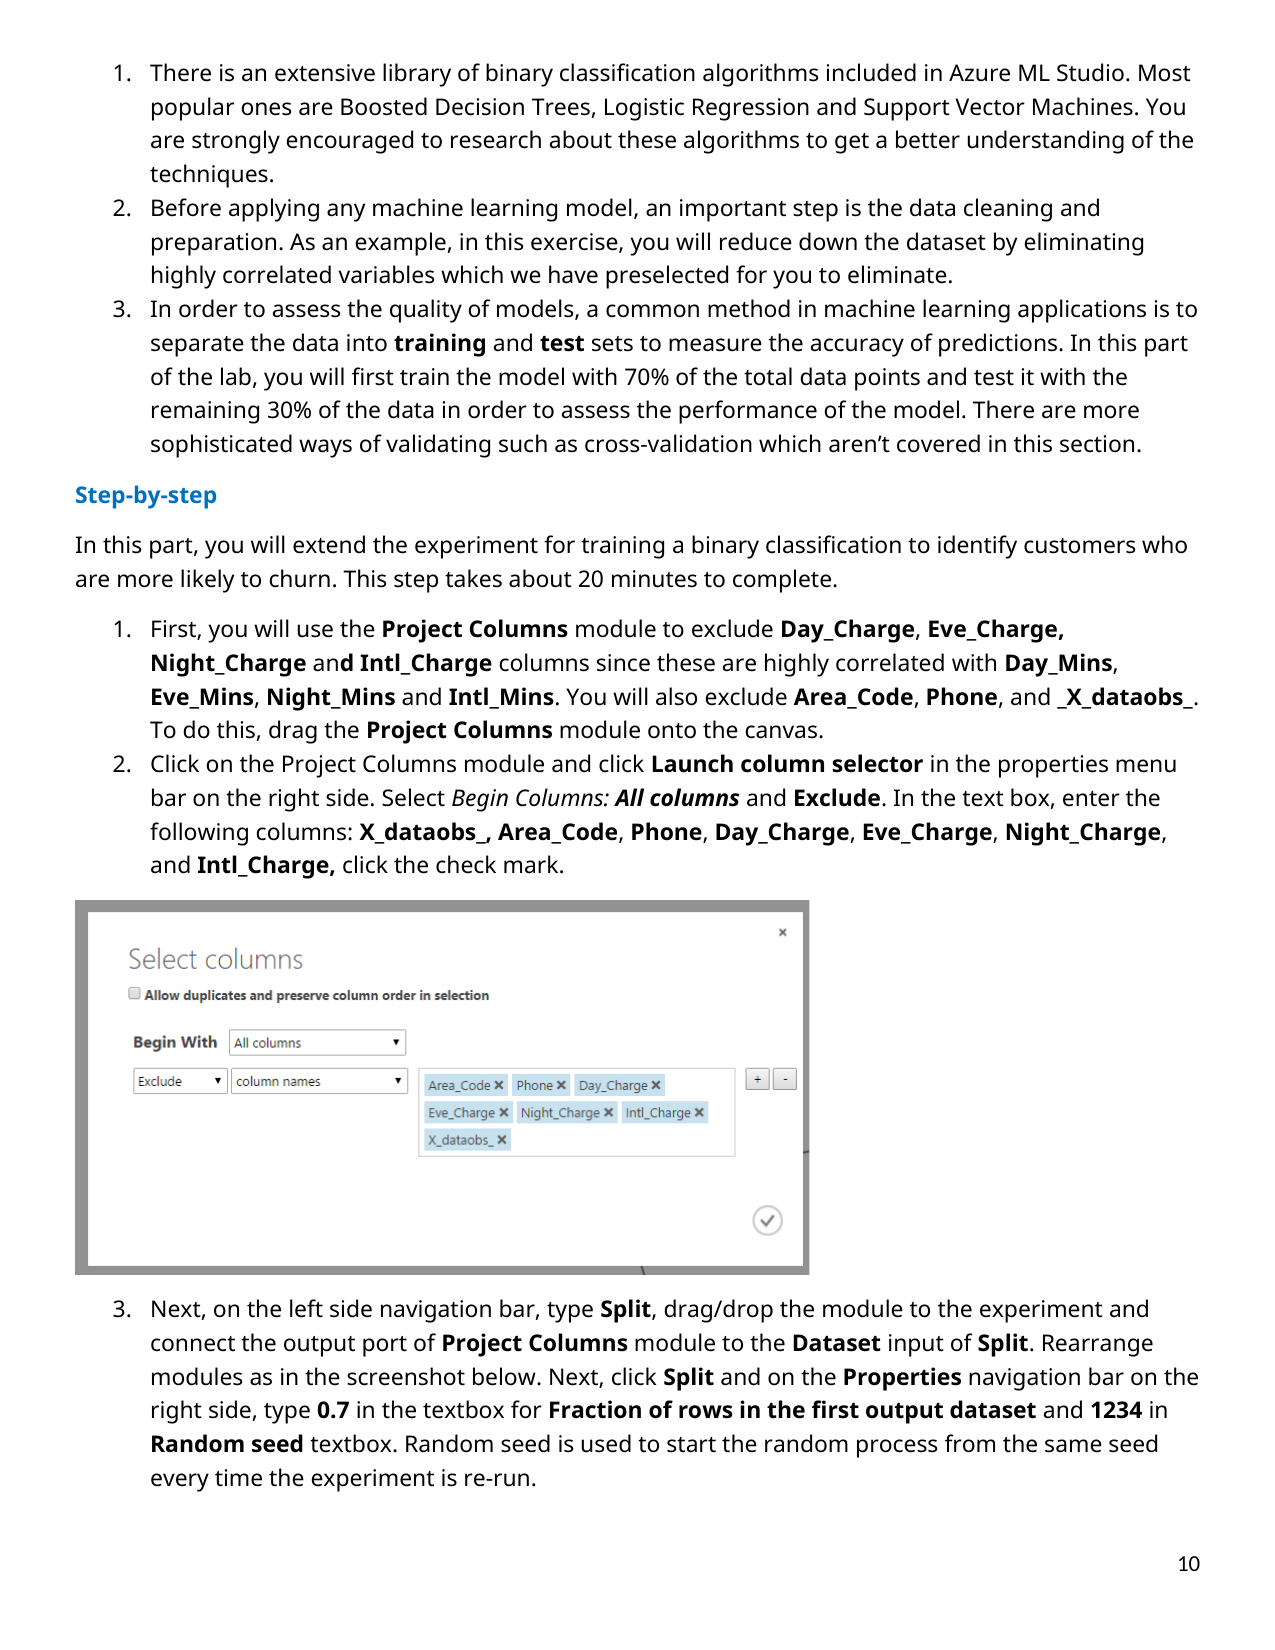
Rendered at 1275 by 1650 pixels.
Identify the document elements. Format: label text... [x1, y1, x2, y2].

list Click on the Project Columns module and click Launch column selector in the properties menu bar on the right side. Select Begin Columns: All columns and Exclude. In the text box, enter the following columns: X_dataobs_, Area_Code, Phone, Day_Charge, Eve_Charge, Night_Charge, and Intl_Charge, click the check mark. [112, 748, 1200, 881]
list In order to assess the quality of models, a common method in machine learning applications is to separate the data into training and test sets to measure the accuracy of predictions. In this part of the lab, you will first train the model with 70% of the total data points and test it with the remaining 30% of the data in order to assess the performance of the model. There are more sophisticated ways of validating such as cross-validation which aren’t covered in this section. [112, 293, 1200, 459]
list Next, on the left side navigation bar, type Split, drag/drop the module to the experiment and connect the output port of Project Columns module to the Dataset input of Split. Rearrange modules as in the screenshot below. Next, click Split and on the Properties navigation bar on the right side, type 0.7 in the textbox for Fraction of rows in the first output dataset and 1234 in Random seed textbox. Random seed is used to start the random process from the same seed every time the experiment is re-run. [112, 1293, 1200, 1493]
text Step-by-step [75, 479, 1200, 510]
list First, you will use the Project Columns module to exclude Day_Charge, Eve_Charge, Night_Charge and Intl_Charge columns since these are highly correlated with Day_Mins, Eve_Mins, Night_Mins and Intl_Mins. You will also exclude Area_Code, Phone, and _X_dataobs_. To do this, drag the Project Columns module onto the canvas. [112, 613, 1200, 746]
list Before applying any machine learning model, an important step is the data cleaning and preparation. As an example, in this exercise, you will reduce down the dataset by eliminating highly correlated variables which we have preselected for you to eliminate. [112, 192, 1200, 291]
picture [75, 900, 810, 1275]
text In this part, you will extend the experiment for training a binary classification to identify customers who are more likely to churn. This step takes about 20 minutes to complete. [75, 529, 1200, 594]
